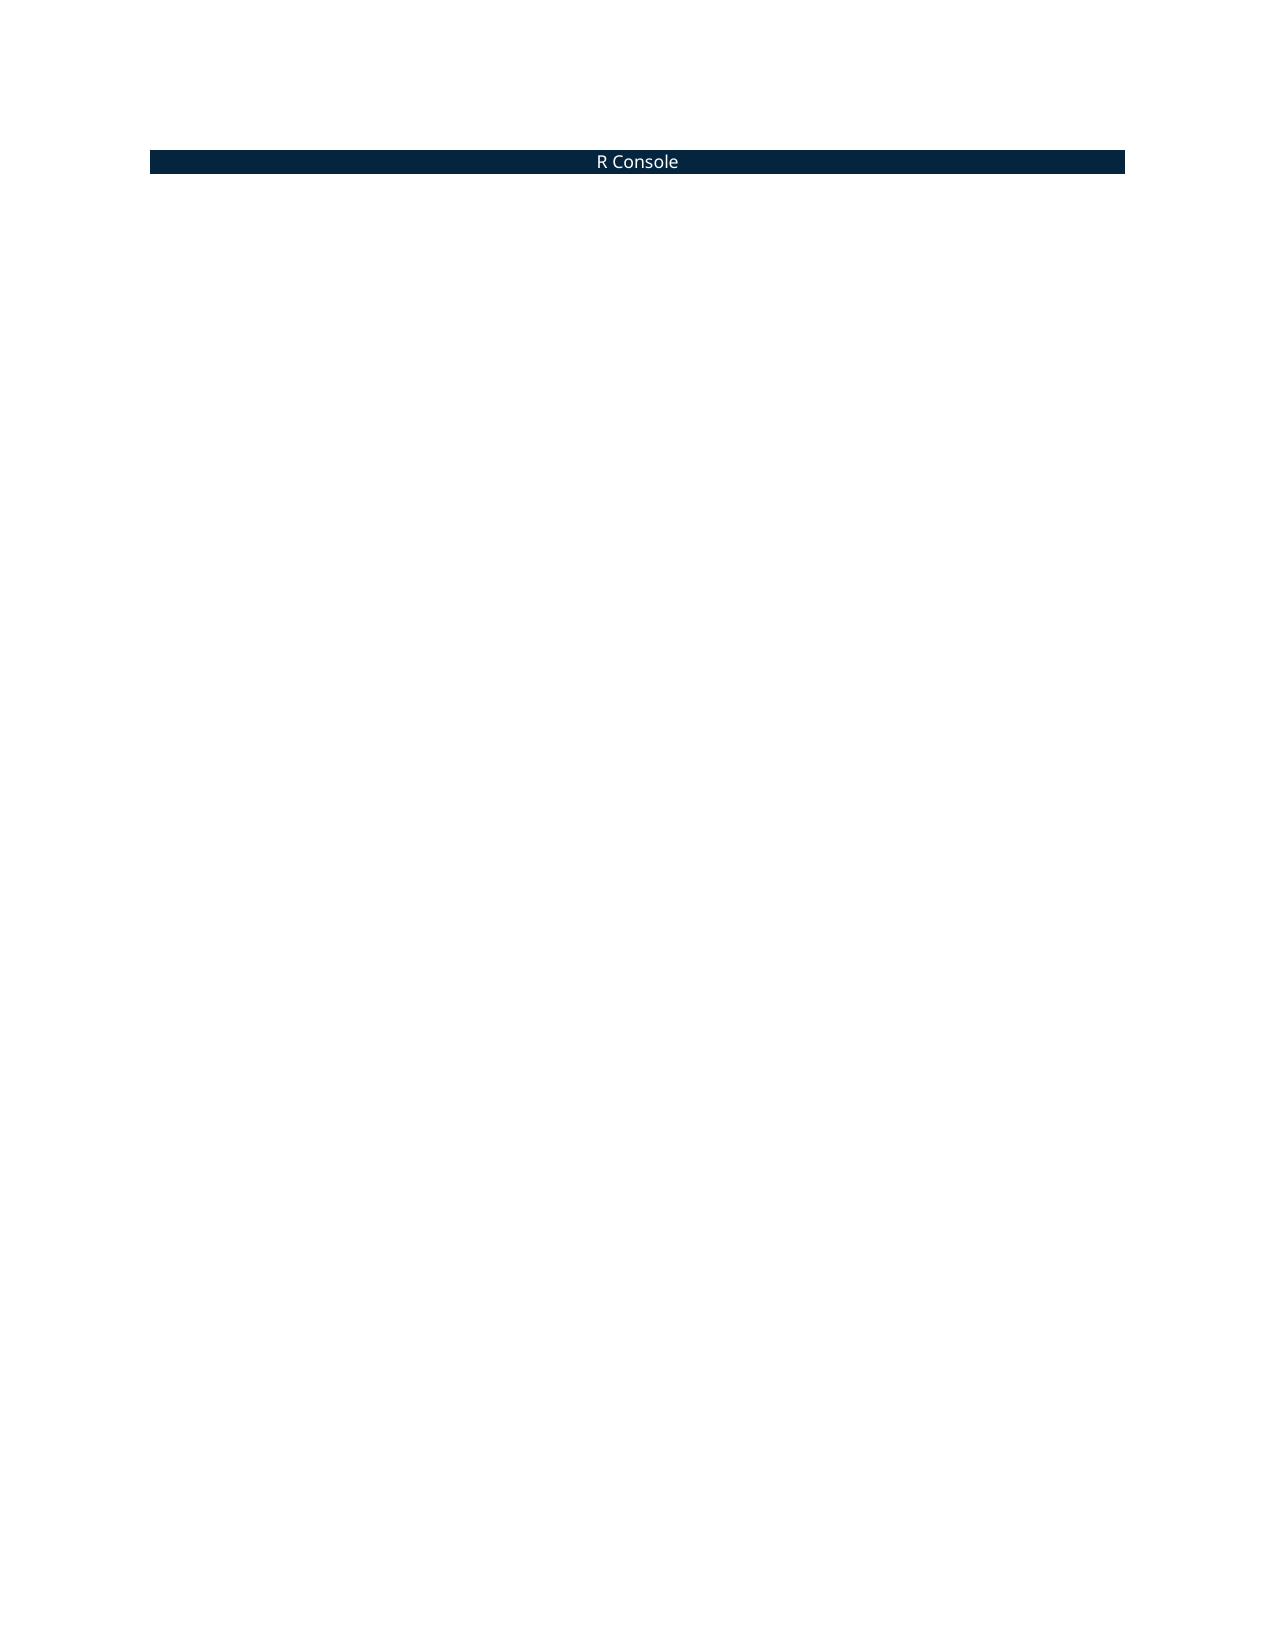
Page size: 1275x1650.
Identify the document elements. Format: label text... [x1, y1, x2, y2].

text R Console [150, 150, 1125, 174]
